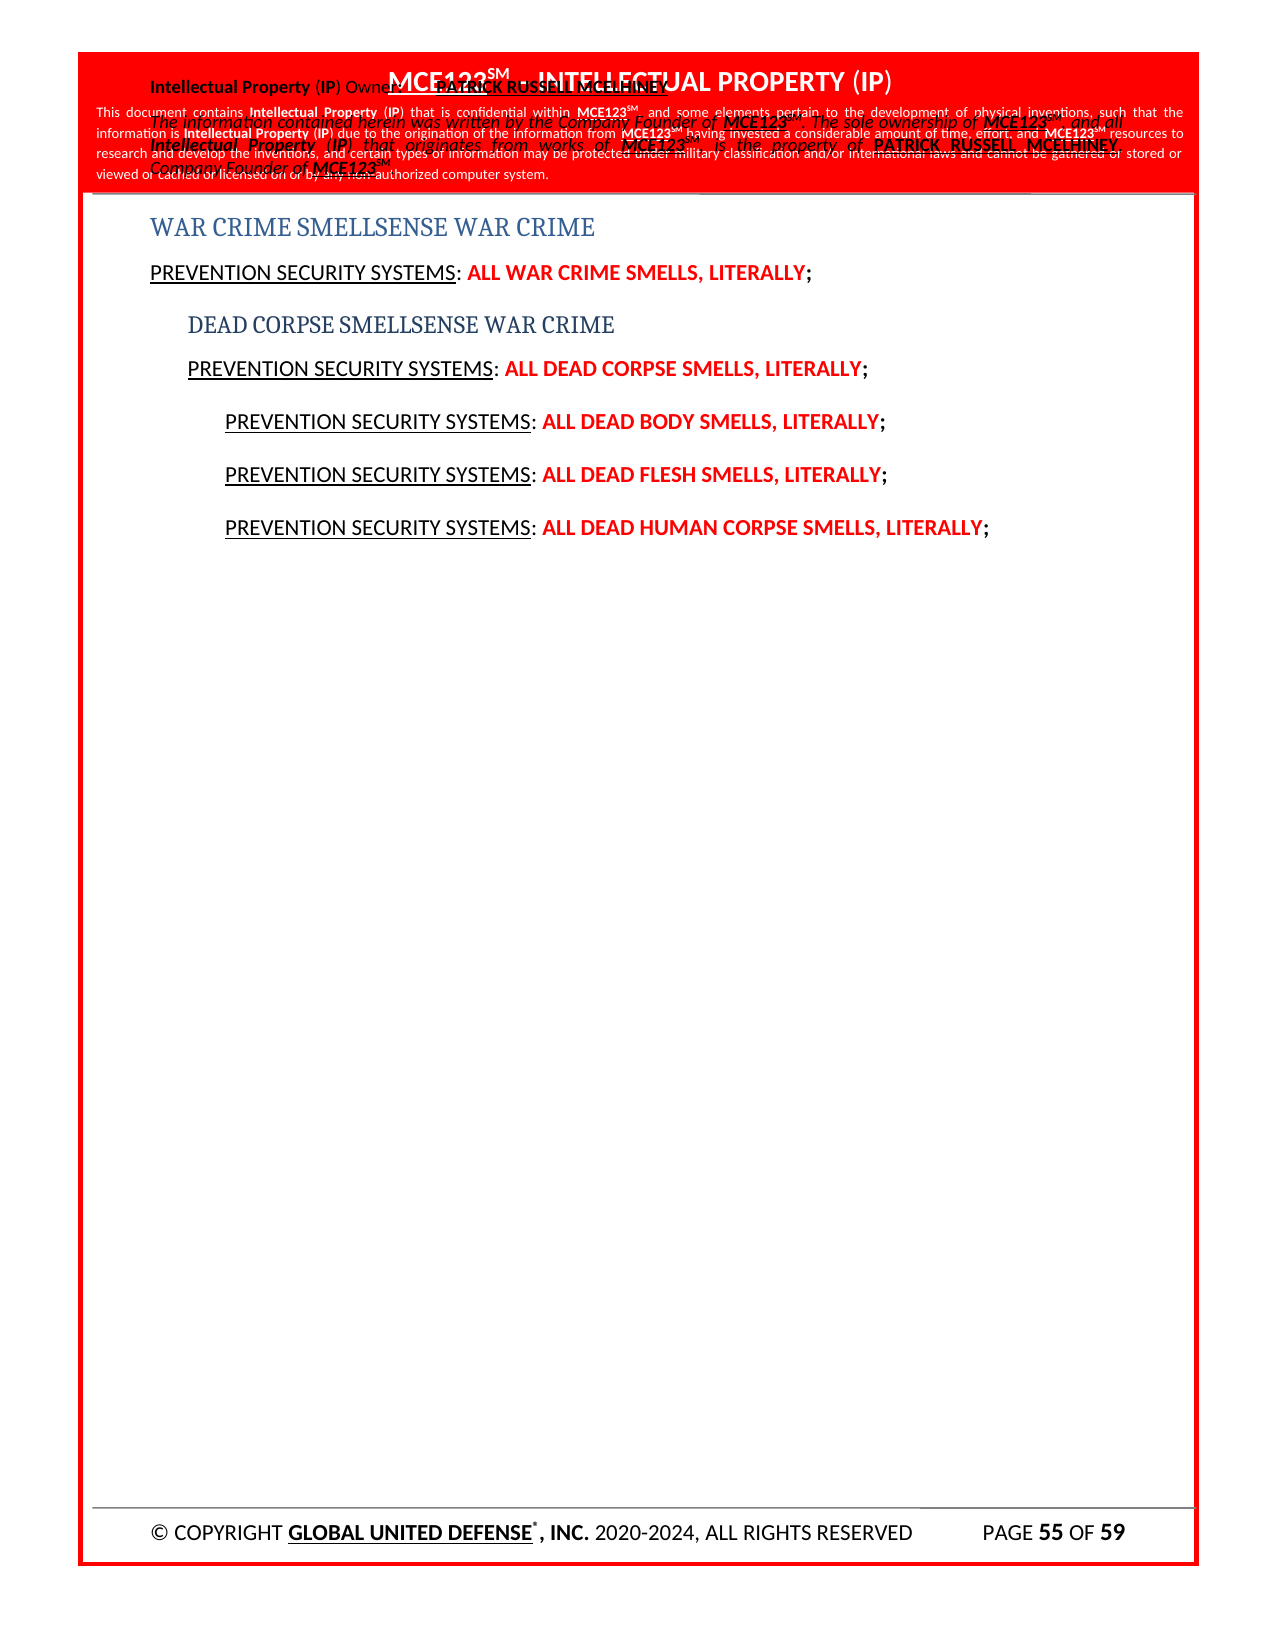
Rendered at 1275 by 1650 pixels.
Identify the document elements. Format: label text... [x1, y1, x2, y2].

text PREVENTION SECURITY SYSTEMS: ALL DEAD HUMAN CORPSE SMELLS, LITERALLY; [225, 513, 1125, 541]
text PREVENTION SECURITY SYSTEMS: ALL DEAD FLESH SMELLS, LITERALLY; [225, 460, 1125, 488]
text PREVENTION SECURITY SYSTEMS: ALL WAR CRIME SMELLS, LITERALLY; [150, 258, 1125, 286]
text PREVENTION SECURITY SYSTEMS: ALL DEAD BODY SMELLS, LITERALLY; [225, 407, 1125, 435]
subtitle WAR CRIME SMELLSENSE WAR CRIME [150, 212, 1125, 243]
text PREVENTION SECURITY SYSTEMS: ALL DEAD CORPSE SMELLS, LITERALLY; [187, 354, 1125, 382]
subtitle DEAD CORPSE SMELLSENSE WAR CRIME [187, 311, 1125, 340]
